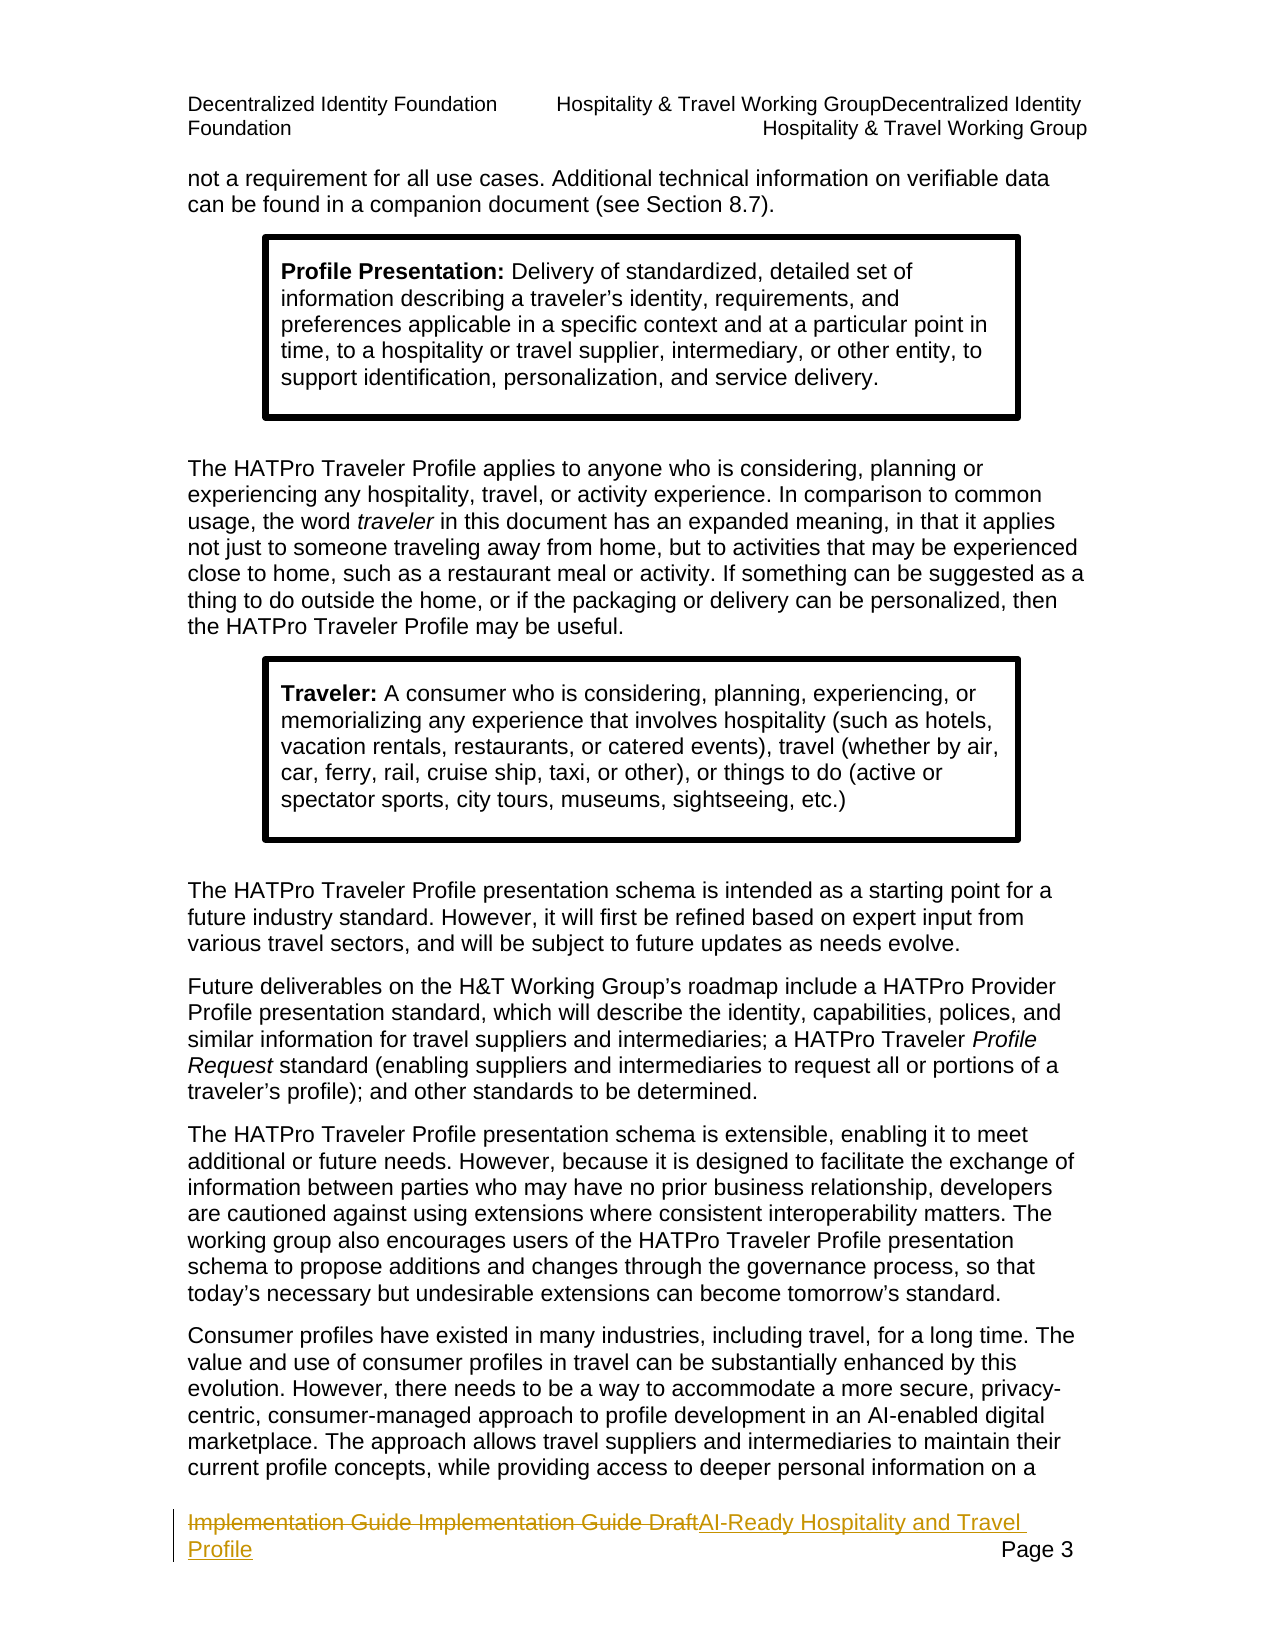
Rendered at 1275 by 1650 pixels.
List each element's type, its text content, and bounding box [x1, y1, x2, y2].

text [187, 1322, 1087, 1481]
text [187, 164, 1087, 217]
text Future deliverables on the H&T Working Group’s roadmap include a HATPro Provider Profile presentation standard, which will describe the identity, capabilities, polices, and similar information for travel suppliers and intermediaries; a HATPro Traveler Profile Request standard (enabling suppliers and intermediaries to request all or portions of a traveler’s profile); and other standards to be determined. [187, 973, 1087, 1105]
text The HATPro Traveler Profile presentation schema is extensible, enabling it to meet additional or future needs. However, because it is designed to facilitate the exchange of information between parties who may have no prior business relationship, developers are cautioned against using extensions where consistent interoperability matters. The working group also encourages users of the HATPro Traveler Profile presentation schema to propose additions and changes through the governance process, so that today’s necessary but undesirable extensions can become tomorrow’s standard. [187, 1121, 1087, 1306]
text The HATPro Traveler Profile applies to anyone who is considering, planning or experiencing any hospitality, travel, or activity experience. In comparison to common usage, the word traveler in this document has an expanded meaning, in that it applies not just to someone traveling away from home, but to activities that may be experienced close to home, such as a restaurant meal or activity. If something can be suggested as a thing to do outside the home, or if the packaging or delivery can be personalized, then the HATPro Traveler Profile may be useful. [187, 455, 1087, 639]
text The HATPro Traveler Profile presentation schema is intended as a starting point for a future industry standard. However, it will first be refined based on expert input from various travel sectors, and will be subject to future updates as needs evolve. [187, 877, 1087, 956]
